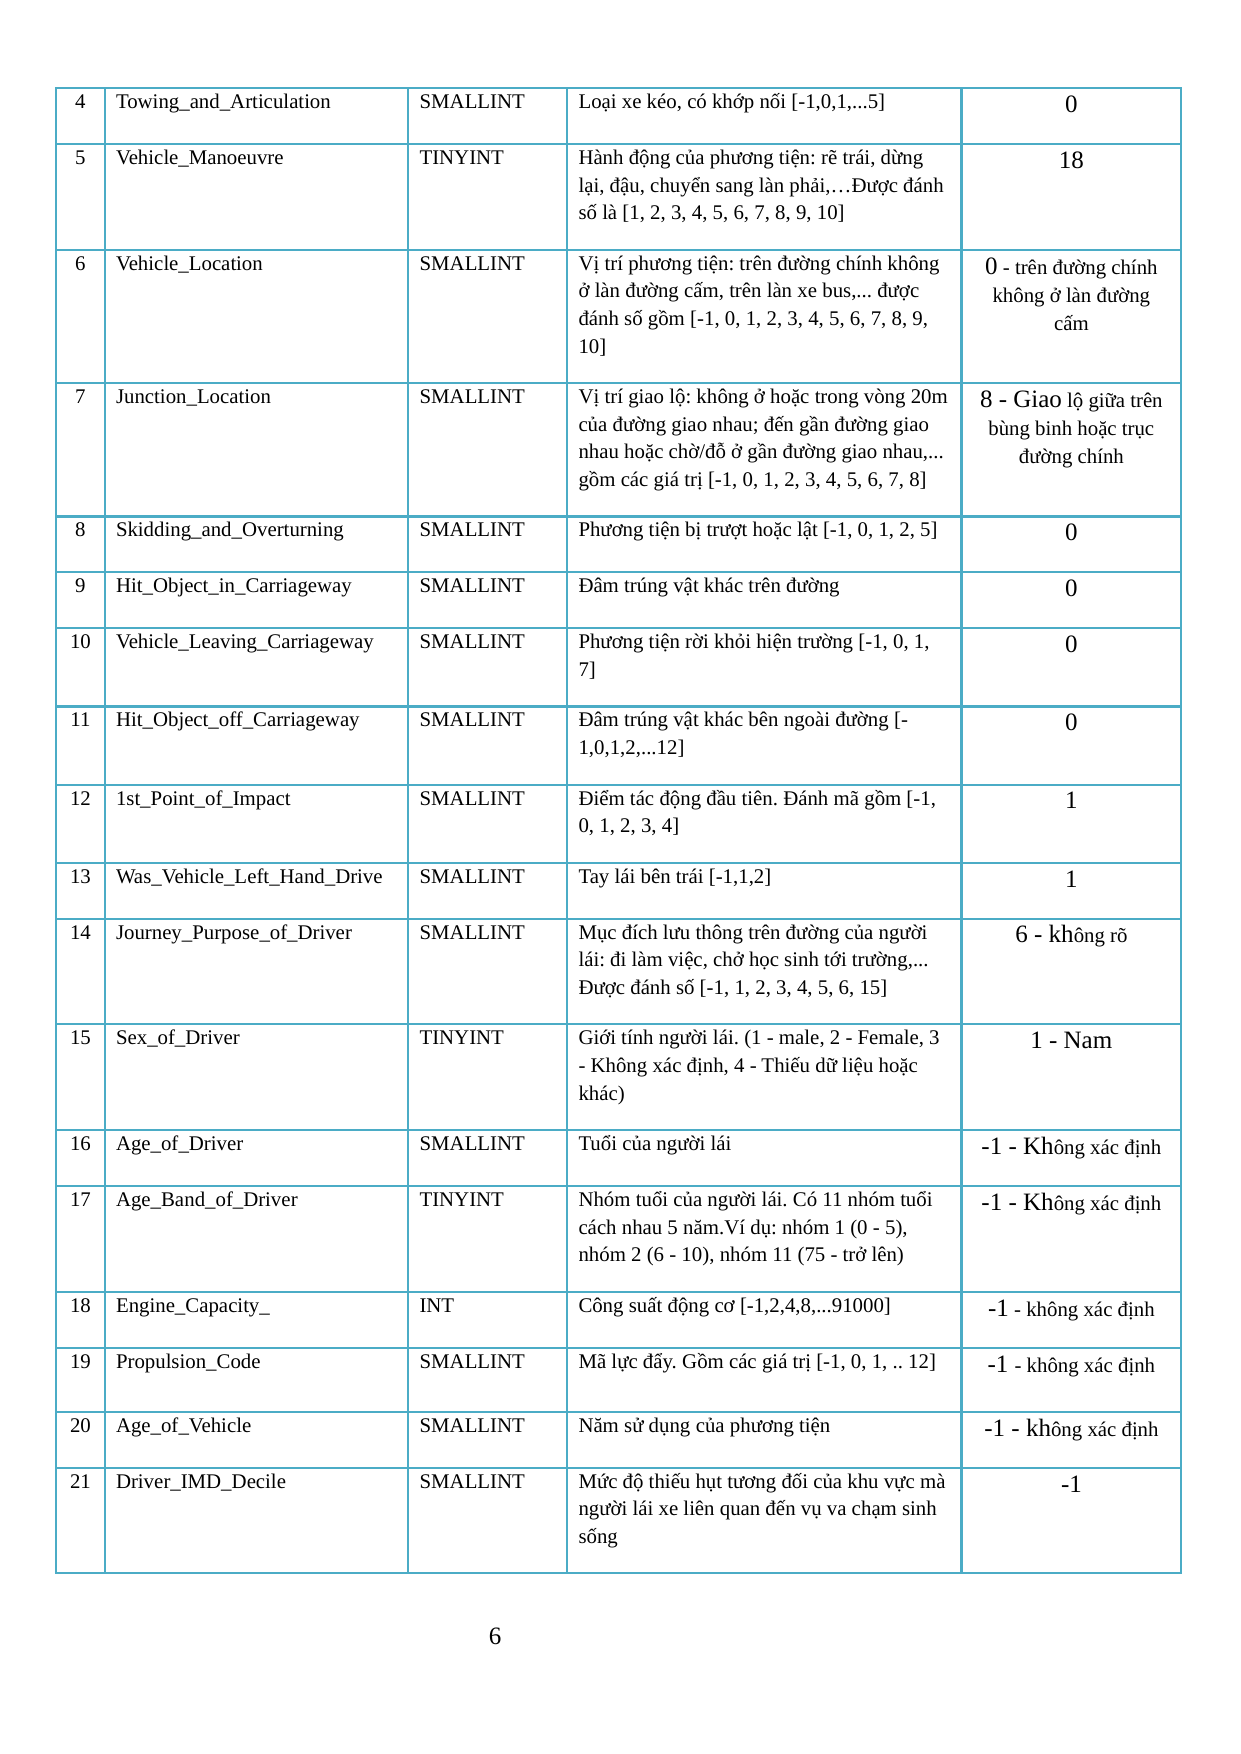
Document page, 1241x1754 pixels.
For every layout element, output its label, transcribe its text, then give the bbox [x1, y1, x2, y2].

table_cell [568, 1469, 960, 1572]
table_cell Hành động của phương tiện: rẽ trái, dừng lại, đậu, chuyển sang làn phải,…Được đánh số là [1, 2, 3, 4, 5, 6, 7, 8, 9, 10] [568, 145, 960, 249]
table_cell SMALLINT [409, 920, 566, 1023]
table_cell 18 [57, 1293, 104, 1347]
table_cell -1 - Không xác định [963, 1131, 1180, 1185]
table_cell 20 [57, 1413, 104, 1467]
table_cell Tay lái bên trái [-1,1,2] [568, 864, 960, 917]
table_cell SMALLINT [409, 573, 566, 627]
table_cell -1 - không xác định [963, 1349, 1180, 1411]
table_cell Loại xe kéo, có khớp nối [-1,0,1,...5] [568, 89, 960, 143]
table_cell 5 [57, 145, 104, 249]
table_cell Mục đích lưu thông trên đường của người lái: đi làm việc, chở học sinh tới trường,... Được đánh số [-1, 1, 2, 3, 4, 5, 6, 15] [568, 920, 960, 1023]
table_cell 0 - trên đường chính không ở làn đường cấm [963, 251, 1180, 382]
table_cell 21 [57, 1469, 104, 1572]
table_cell Hit_Object_in_Carriageway [106, 573, 407, 627]
table_cell Skidding_and_Overturning [106, 518, 407, 571]
table_cell 9 [57, 573, 104, 627]
table_cell Tuổi của người lái [568, 1131, 960, 1185]
table_cell 0 [963, 629, 1180, 705]
table_cell SMALLINT [409, 518, 566, 571]
table_cell 1 [963, 864, 1180, 917]
table_cell Vehicle_Manoeuvre [106, 145, 407, 249]
table_cell 7 [57, 384, 104, 515]
table_cell -1 - không xác định [963, 1413, 1180, 1467]
table_cell Điểm tác động đầu tiên. Đánh mã gồm [-1, 0, 1, 2, 3, 4] [568, 786, 960, 862]
table_cell 10 [57, 629, 104, 705]
table_cell SMALLINT [409, 708, 566, 783]
table_cell -1 [963, 1469, 1180, 1572]
table_cell Junction_Location [106, 384, 407, 515]
table_cell 0 [963, 518, 1180, 571]
table_cell Engine_Capacity_ [106, 1293, 407, 1347]
table_cell Vehicle_Leaving_Carriageway [106, 629, 407, 705]
table_cell 0 [963, 708, 1180, 783]
table_cell SMALLINT [409, 786, 566, 862]
table_cell Age_of_Driver [106, 1131, 407, 1185]
table_cell 12 [57, 786, 104, 862]
table_cell Công suất động cơ [-1,2,4,8,...91000] [568, 1293, 960, 1347]
table_cell -1 - không xác định [963, 1293, 1180, 1347]
table_cell 8 [57, 518, 104, 571]
table_cell SMALLINT [409, 251, 566, 382]
table_cell 1 [963, 786, 1180, 862]
table_cell Propulsion_Code [106, 1349, 407, 1411]
table_cell Was_Vehicle_Left_Hand_Drive [106, 864, 407, 917]
table_cell SMALLINT [409, 864, 566, 917]
table_cell SMALLINT [409, 89, 566, 143]
table_cell SMALLINT [409, 1131, 566, 1185]
table_cell 6 [57, 251, 104, 382]
table_cell SMALLINT [409, 1469, 566, 1572]
table_cell INT [409, 1293, 566, 1347]
table_cell 6 - không rõ [963, 920, 1180, 1023]
table_cell Age_of_Vehicle [106, 1413, 407, 1467]
table_cell 19 [57, 1349, 104, 1411]
table_cell Đâm trúng vật khác trên đường [568, 573, 960, 627]
table_cell 18 [963, 145, 1180, 249]
table_cell 0 [963, 573, 1180, 627]
table_cell SMALLINT [409, 629, 566, 705]
table_cell 8 - Giao lộ giữa trên bùng binh hoặc trục đường chính [963, 384, 1180, 515]
table_cell 17 [57, 1187, 104, 1291]
table_cell Sex_of_Driver [106, 1025, 407, 1129]
table_cell Driver_IMD_Decile [106, 1469, 407, 1572]
table_cell Đâm trúng vật khác bên ngoài đường [-1,0,1,2,...12] [568, 708, 960, 783]
table_cell 13 [57, 864, 104, 917]
table_cell Phương tiện rời khỏi hiện trường [-1, 0, 1, 7] [568, 629, 960, 705]
table_cell Nhóm tuổi của người lái. Có 11 nhóm tuổi cách nhau 5 năm.Ví dụ: nhóm 1 (0 - 5), nhóm 2 (6 - 10), nhóm 11 (75 - trở lên) [568, 1187, 960, 1291]
table_cell 4 [57, 89, 104, 143]
table_cell 15 [57, 1025, 104, 1129]
table_cell Vị trí giao lộ: không ở hoặc trong vòng 20m của đường giao nhau; đến gần đường giao nhau hoặc chờ/đỗ ở gần đường giao nhau,... gồm các giá trị [-1, 0, 1, 2, 3, 4, 5, 6, 7, 8] [568, 384, 960, 515]
table_cell Phương tiện bị trượt hoặc lật [-1, 0, 1, 2, 5] [568, 518, 960, 571]
table_cell TINYINT [409, 1187, 566, 1291]
table_cell 0 [963, 89, 1180, 143]
table_cell Vehicle_Location [106, 251, 407, 382]
table_cell Towing_and_Articulation [106, 89, 407, 143]
table_cell SMALLINT [409, 384, 566, 515]
table_cell Vị trí phương tiện: trên đường chính không ở làn đường cấm, trên làn xe bus,... được đánh số gồm [-1, 0, 1, 2, 3, 4, 5, 6, 7, 8, 9, 10] [568, 251, 960, 382]
table_cell 1 - Nam [963, 1025, 1180, 1129]
table_cell 11 [57, 708, 104, 783]
table_cell SMALLINT [409, 1349, 566, 1411]
table_cell 16 [57, 1131, 104, 1185]
table_cell Năm sử dụng của phương tiện [568, 1413, 960, 1467]
table_cell TINYINT [409, 145, 566, 249]
table_cell SMALLINT [409, 1413, 566, 1467]
table_cell TINYINT [409, 1025, 566, 1129]
table_cell Hit_Object_off_Carriageway [106, 708, 407, 783]
table_cell Giới tính người lái. (1 - male, 2 - Female, 3 - Không xác định, 4 - Thiếu dữ liệu hoặc khác) [568, 1025, 960, 1129]
table_cell Age_Band_of_Driver [106, 1187, 407, 1291]
table_cell -1 - Không xác định [963, 1187, 1180, 1291]
table_cell Journey_Purpose_of_Driver [106, 920, 407, 1023]
table_cell 1st_Point_of_Impact [106, 786, 407, 862]
table_cell Mã lực đẩy. Gồm các giá trị [-1, 0, 1, .. 12] [568, 1349, 960, 1411]
table_cell 14 [57, 920, 104, 1023]
